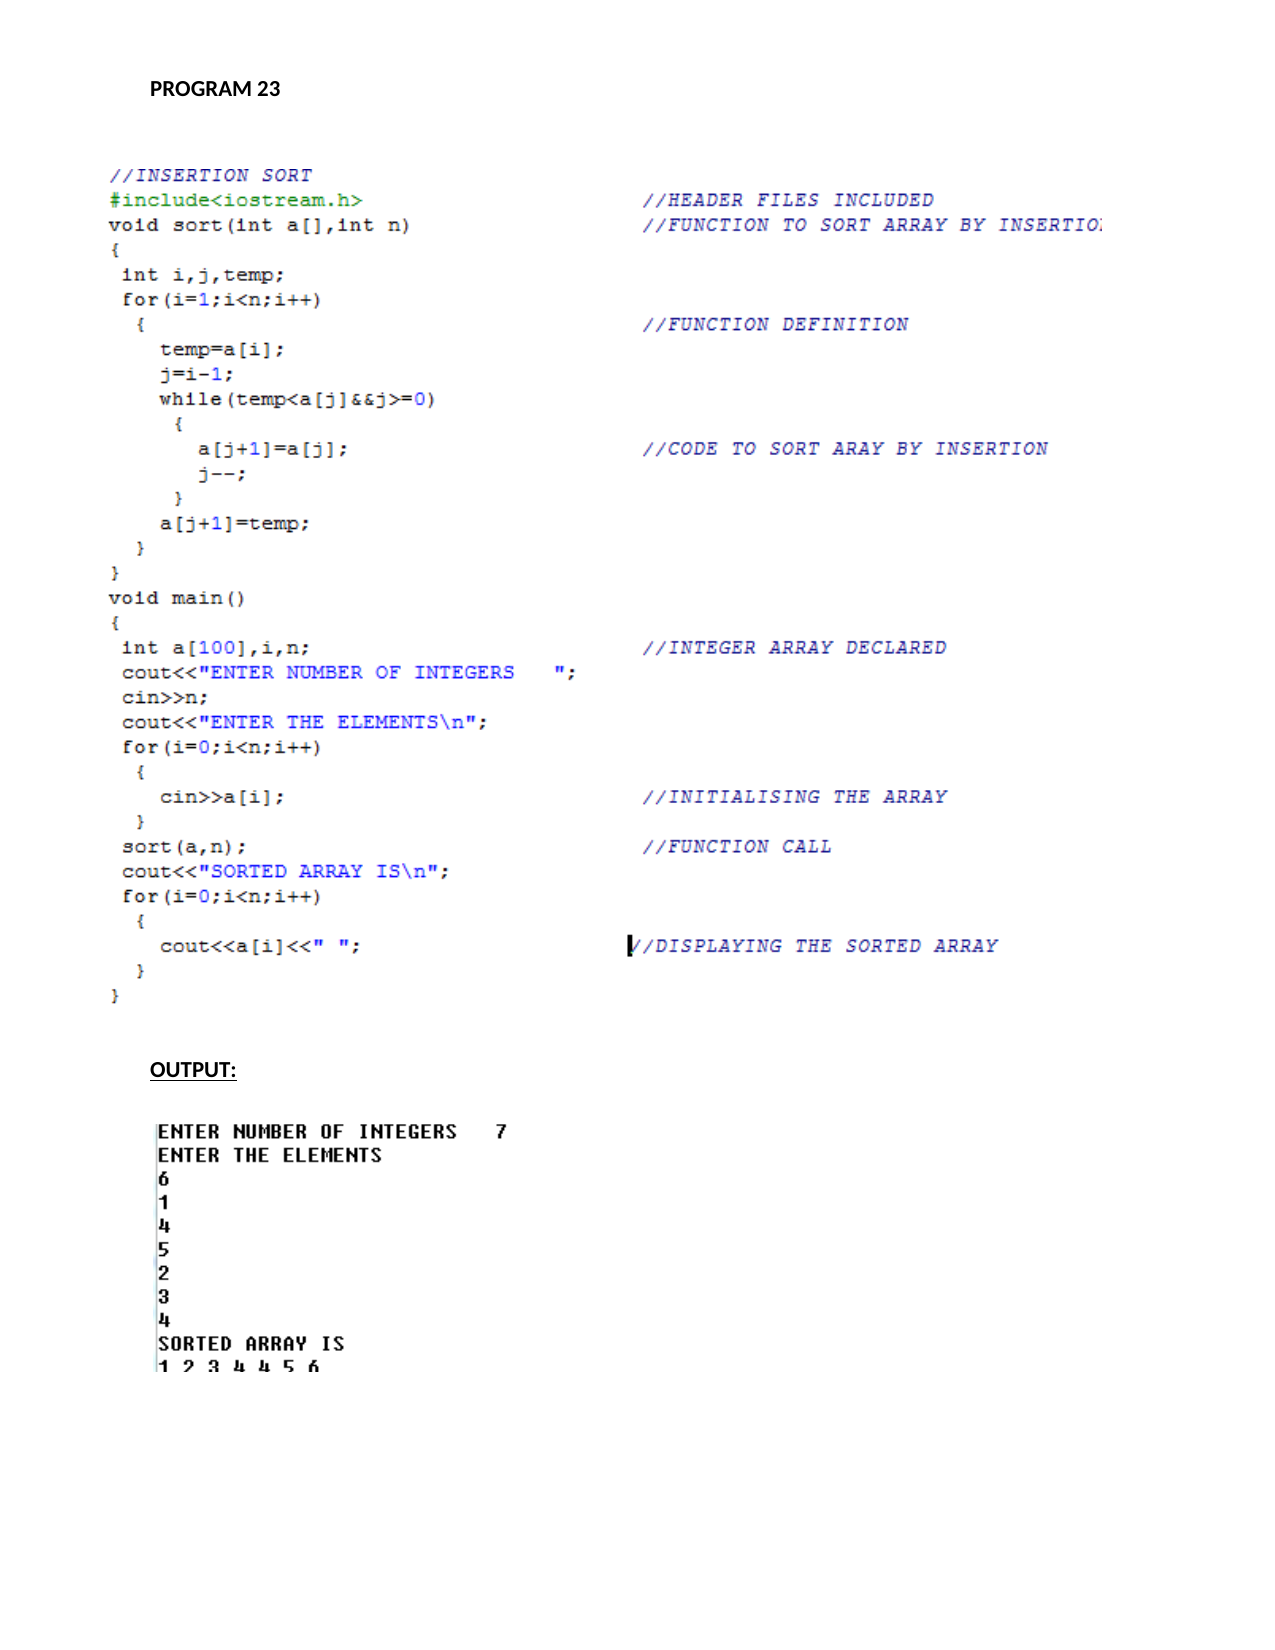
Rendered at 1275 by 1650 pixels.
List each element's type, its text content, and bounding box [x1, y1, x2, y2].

picture [153, 1124, 538, 1371]
picture [106, 169, 1102, 1033]
